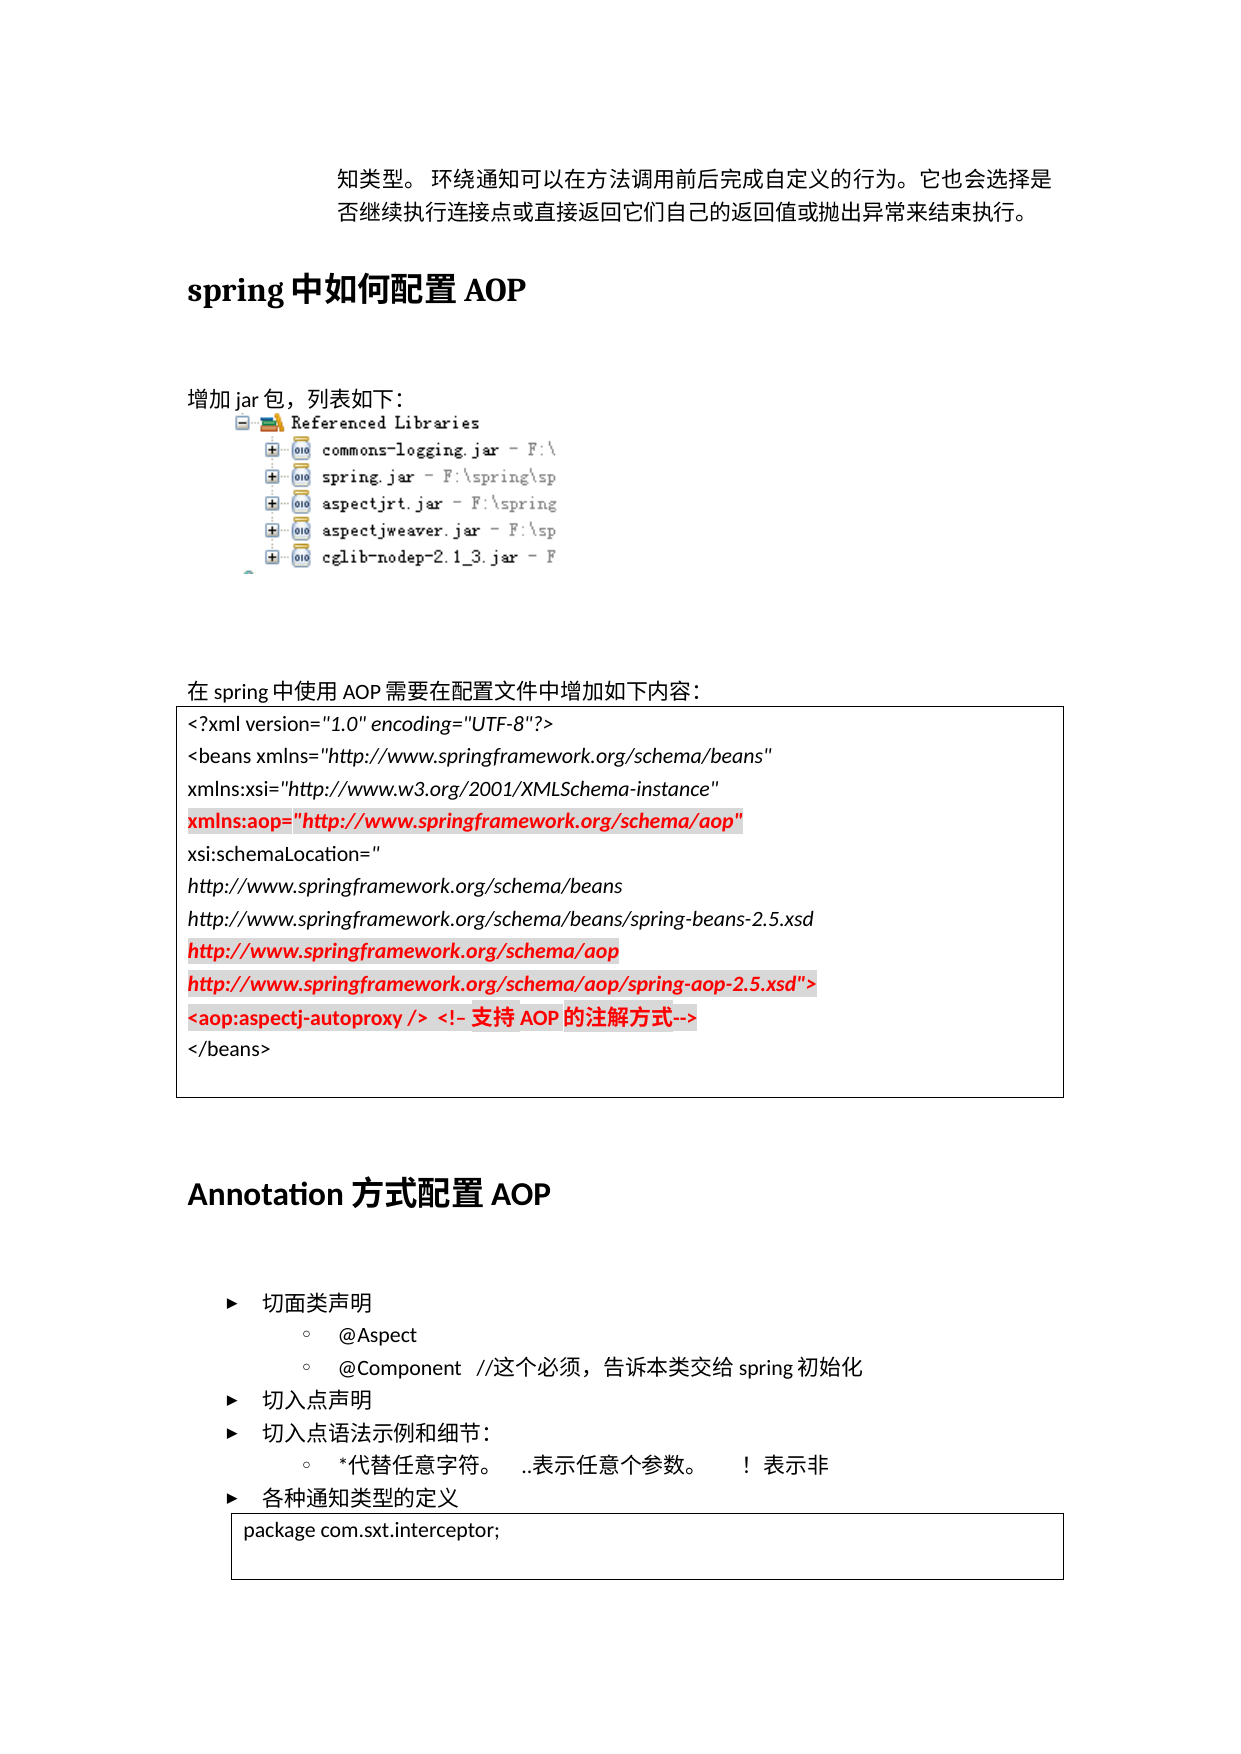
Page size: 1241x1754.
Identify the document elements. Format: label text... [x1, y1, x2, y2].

list 切入点声明 [225, 1383, 1053, 1415]
picture [231, 413, 557, 574]
subtitle Annotation方式配置AOP [187, 1158, 1053, 1223]
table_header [232, 1514, 1063, 1579]
text 增加jar包，列表如下： [187, 381, 1053, 414]
list 各种通知类型的定义 [225, 1480, 1053, 1513]
list *代替任意字符。 ..表示任意个参数。 ！表示非 [300, 1448, 1053, 1480]
list 切入点语法示例和细节： [225, 1415, 1053, 1448]
list @Aspect [300, 1318, 1053, 1350]
list @Component //这个必须，告诉本类交给spring初始化 [300, 1350, 1053, 1383]
subtitle spring中如何配置AOP [187, 254, 1053, 319]
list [300, 162, 1053, 227]
list 切面类声明 [225, 1285, 1053, 1318]
table_header <?xml version="1.0" encoding="UTF-8"?> <beans xmlns="http://www.springframework.org/schema/beans" xmlns:xsi="http://www.w3.org/2001/XMLSchema-instance" xmlns:aop="http://www.springframework.org/schema/aop" xsi:schemaLocation=" http://www.springframework.org/schema/beans http://www.springframework.org/schema/beans/spring-beans-2.5.xsd http://www.springframework.org/schema/aop http://www.springframework.org/schema/aop/spring-aop-2.5.xsd"> <aop:aspectj-autoproxy /> <!– 支持AOP的注解方式--> </beans> [177, 707, 1063, 1097]
text 在spring中使用AOP需要在配置文件中增加如下内容： [187, 674, 1053, 706]
